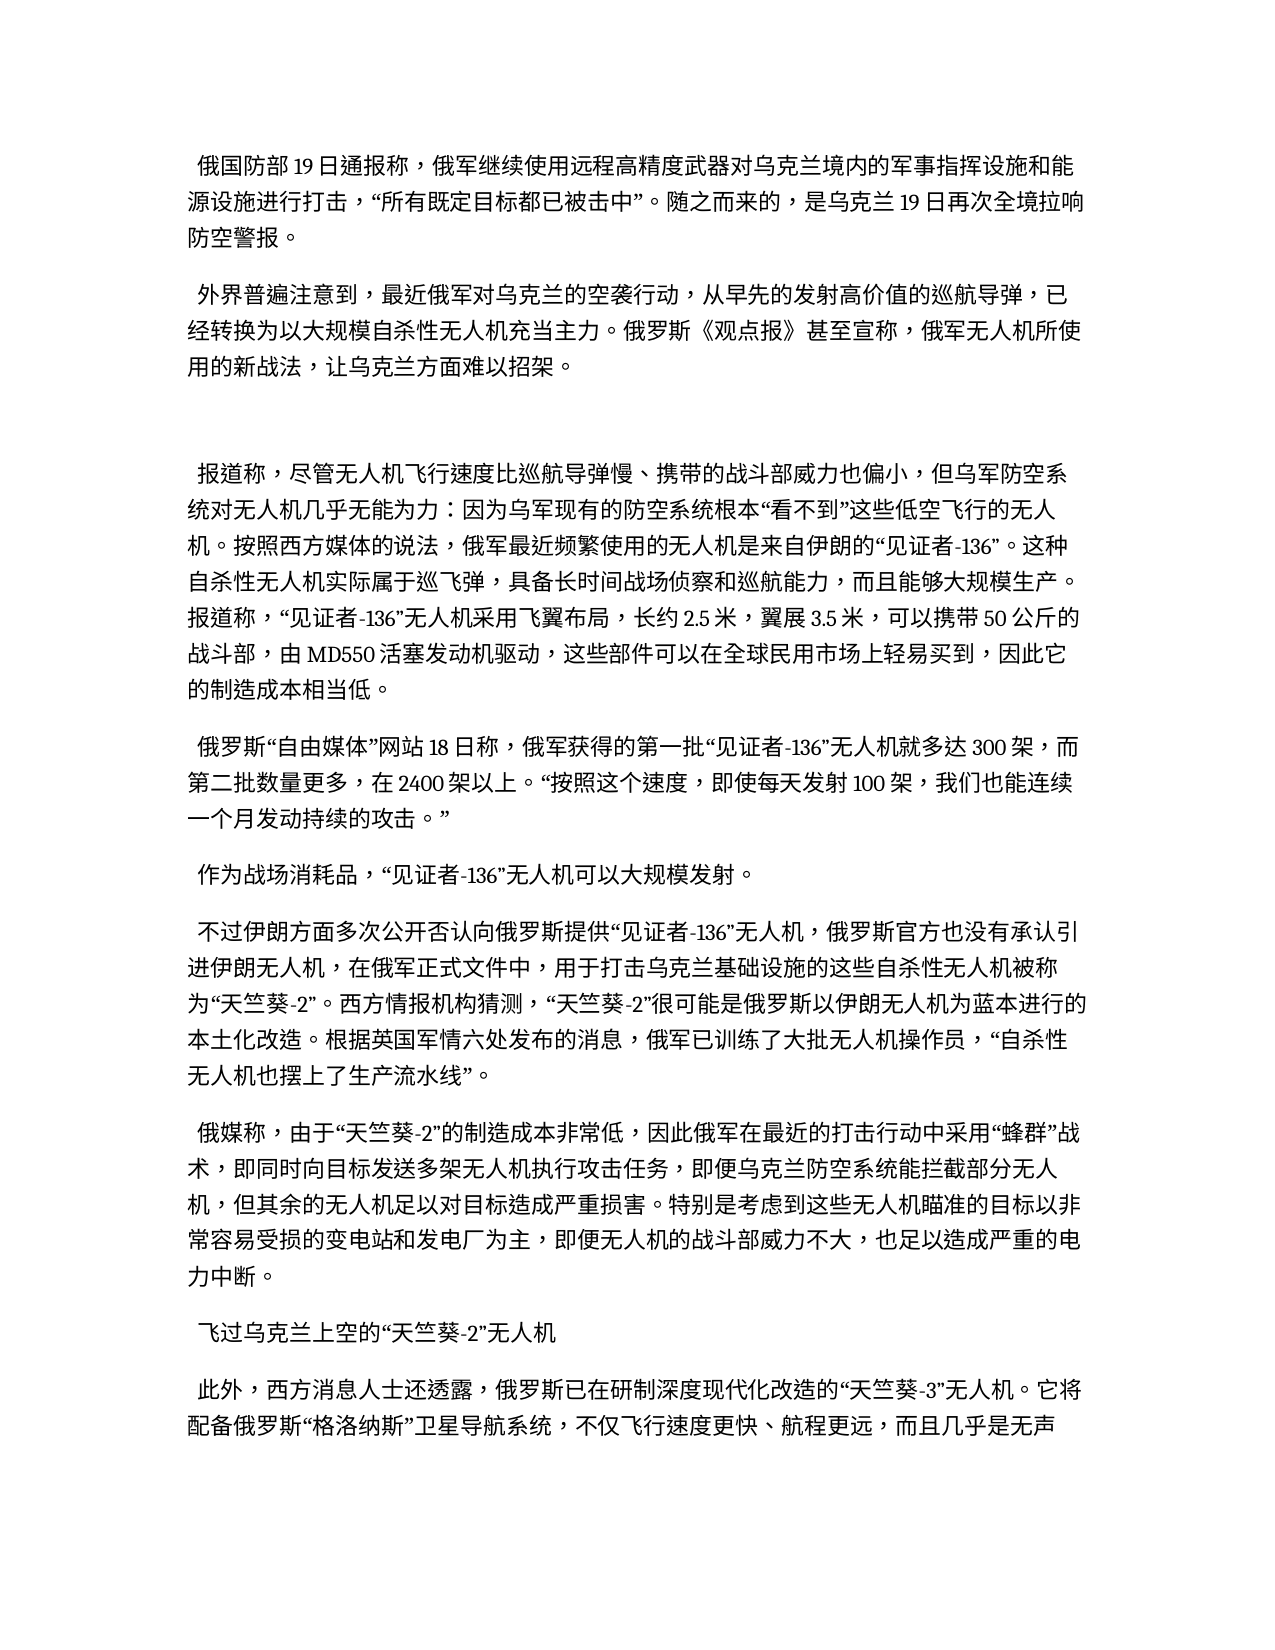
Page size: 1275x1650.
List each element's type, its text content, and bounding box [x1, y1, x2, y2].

text 作为战场消耗品，“见证者-136”无人机可以大规模发射。 [187, 859, 1087, 891]
text 不过伊朗方面多次公开否认向俄罗斯提供“见证者-136”无人机，俄罗斯官方也没有承认引进伊朗无人机，在俄军正式文件中，用于打击乌克兰基础设施的这些自杀性无人机被称为“天竺葵-2”。西方情报机构猜测，“天竺葵-2”很可能是俄罗斯以伊朗无人机为蓝本进行的本土化改造。根据英国军情六处发布的消息，俄军已训练了大批无人机操作员，“自杀性无人机也摆上了生产流水线”。 [187, 916, 1087, 1091]
text 飞过乌克兰上空的“天竺葵-2”无人机 [187, 1317, 1087, 1348]
text 俄媒称，由于“天竺葵-2”的制造成本非常低，因此俄军在最近的打击行动中采用“蜂群”战术，即同时向目标发送多架无人机执行攻击任务，即便乌克兰防空系统能拦截部分无人机，但其余的无人机足以对目标造成严重损害。特别是考虑到这些无人机瞄准的目标以非常容易受损的变电站和发电厂为主，即便无人机的战斗部威力不大，也足以造成严重的电力中断。 [187, 1117, 1087, 1292]
text 报道称，尽管无人机飞行速度比巡航导弹慢、携带的战斗部威力也偏小，但乌军防空系统对无人机几乎无能为力：因为乌军现有的防空系统根本“看不到”这些低空飞行的无人机。按照西方媒体的说法，俄军最近频繁使用的无人机是来自伊朗的“见证者-136”。这种自杀性无人机实际属于巡飞弹，具备长时间战场侦察和巡航能力，而且能够大规模生产。报道称，“见证者-136”无人机采用飞翼布局，长约2.5米，翼展3.5米，可以携带50公斤的战斗部，由MD550活塞发动机驱动，这些部件可以在全球民用市场上轻易买到，因此它的制造成本相当低。 [187, 458, 1087, 705]
text 外界普遍注意到，最近俄军对乌克兰的空袭行动，从早先的发射高价值的巡航导弹，已经转换为以大规模自杀性无人机充当主力。俄罗斯《观点报》甚至宣称，俄军无人机所使用的新战法，让乌克兰方面难以招架。 [187, 279, 1087, 382]
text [187, 1374, 1087, 1441]
text 俄国防部19日通报称，俄军继续使用远程高精度武器对乌克兰境内的军事指挥设施和能源设施进行打击，“所有既定目标都已被击中”。随之而来的，是乌克兰19日再次全境拉响防空警报。 [187, 150, 1087, 253]
text 俄罗斯“自由媒体”网站18日称，俄军获得的第一批“见证者-136”无人机就多达300架，而第二批数量更多，在2400架以上。“按照这个速度，即使每天发射100架，我们也能连续一个月发动持续的攻击。” [187, 731, 1087, 834]
